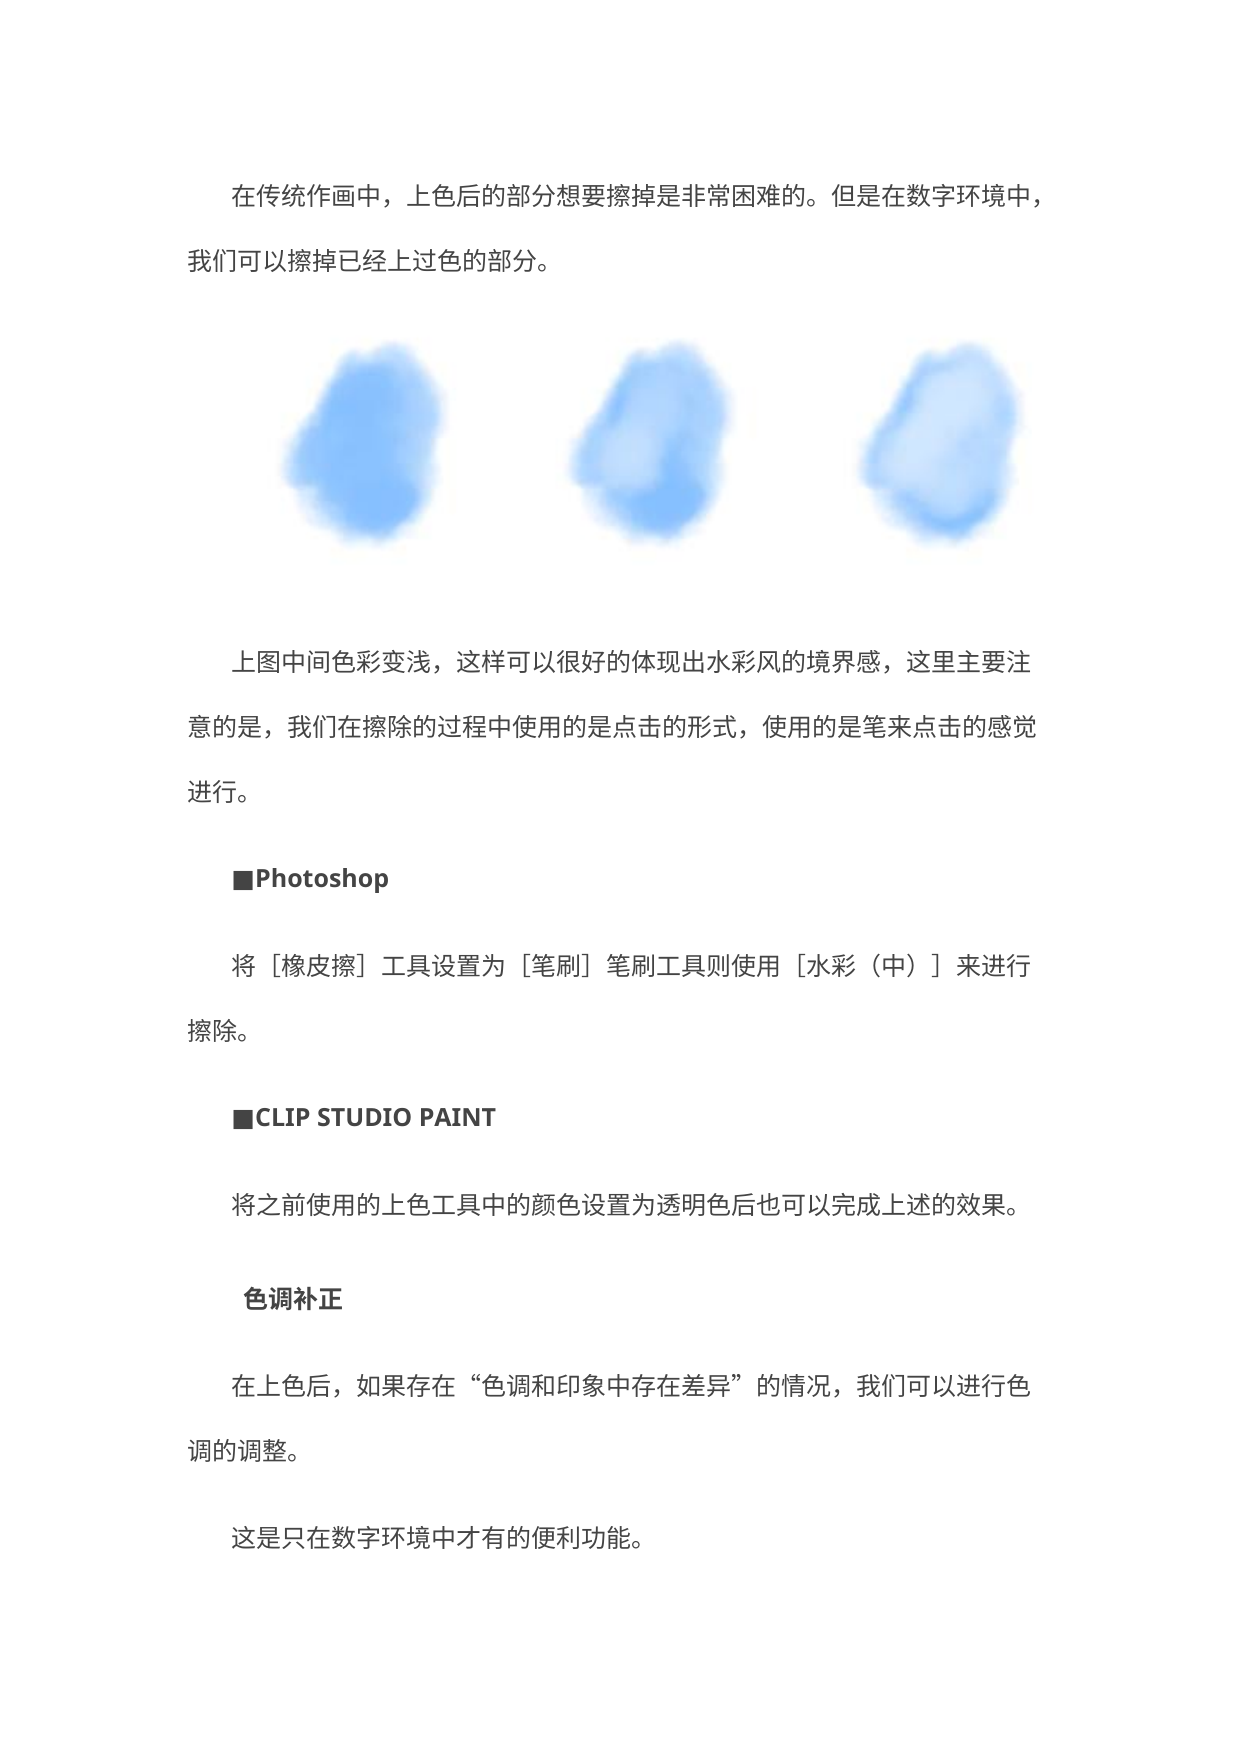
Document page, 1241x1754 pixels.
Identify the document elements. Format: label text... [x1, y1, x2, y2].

text 将之前使用的上色工具中的颜色设置为透明色后也可以完成上述的效果。 [187, 1171, 1053, 1236]
text 在传统作画中，上色后的部分想要擦掉是非常困难的。但是在数字环境中，我们可以擦掉已经上过色的部分。 [187, 162, 1053, 292]
text 上图中间色彩变浅，这样可以很好的体现出水彩风的境界感，这里主要注意的是，我们在擦除的过程中使用的是点击的形式，使用的是笔来点击的感觉进行。 [187, 628, 1053, 823]
text ■Photoshop [187, 845, 1053, 910]
text 在上色后，如果存在“色调和印象中存在差异”的情况，我们可以进行色调的调整。 [187, 1352, 1053, 1482]
text 这是只在数字环境中才有的便利功能。 [187, 1504, 1053, 1569]
subtitle 色调补正 [187, 1265, 1053, 1330]
text ■CLIP STUDIO PAINT [187, 1084, 1053, 1149]
text 将［橡皮擦］工具设置为［笔刷］笔刷工具则使用［水彩（中）］来进行擦除。 [187, 932, 1053, 1062]
picture [231, 313, 1096, 583]
